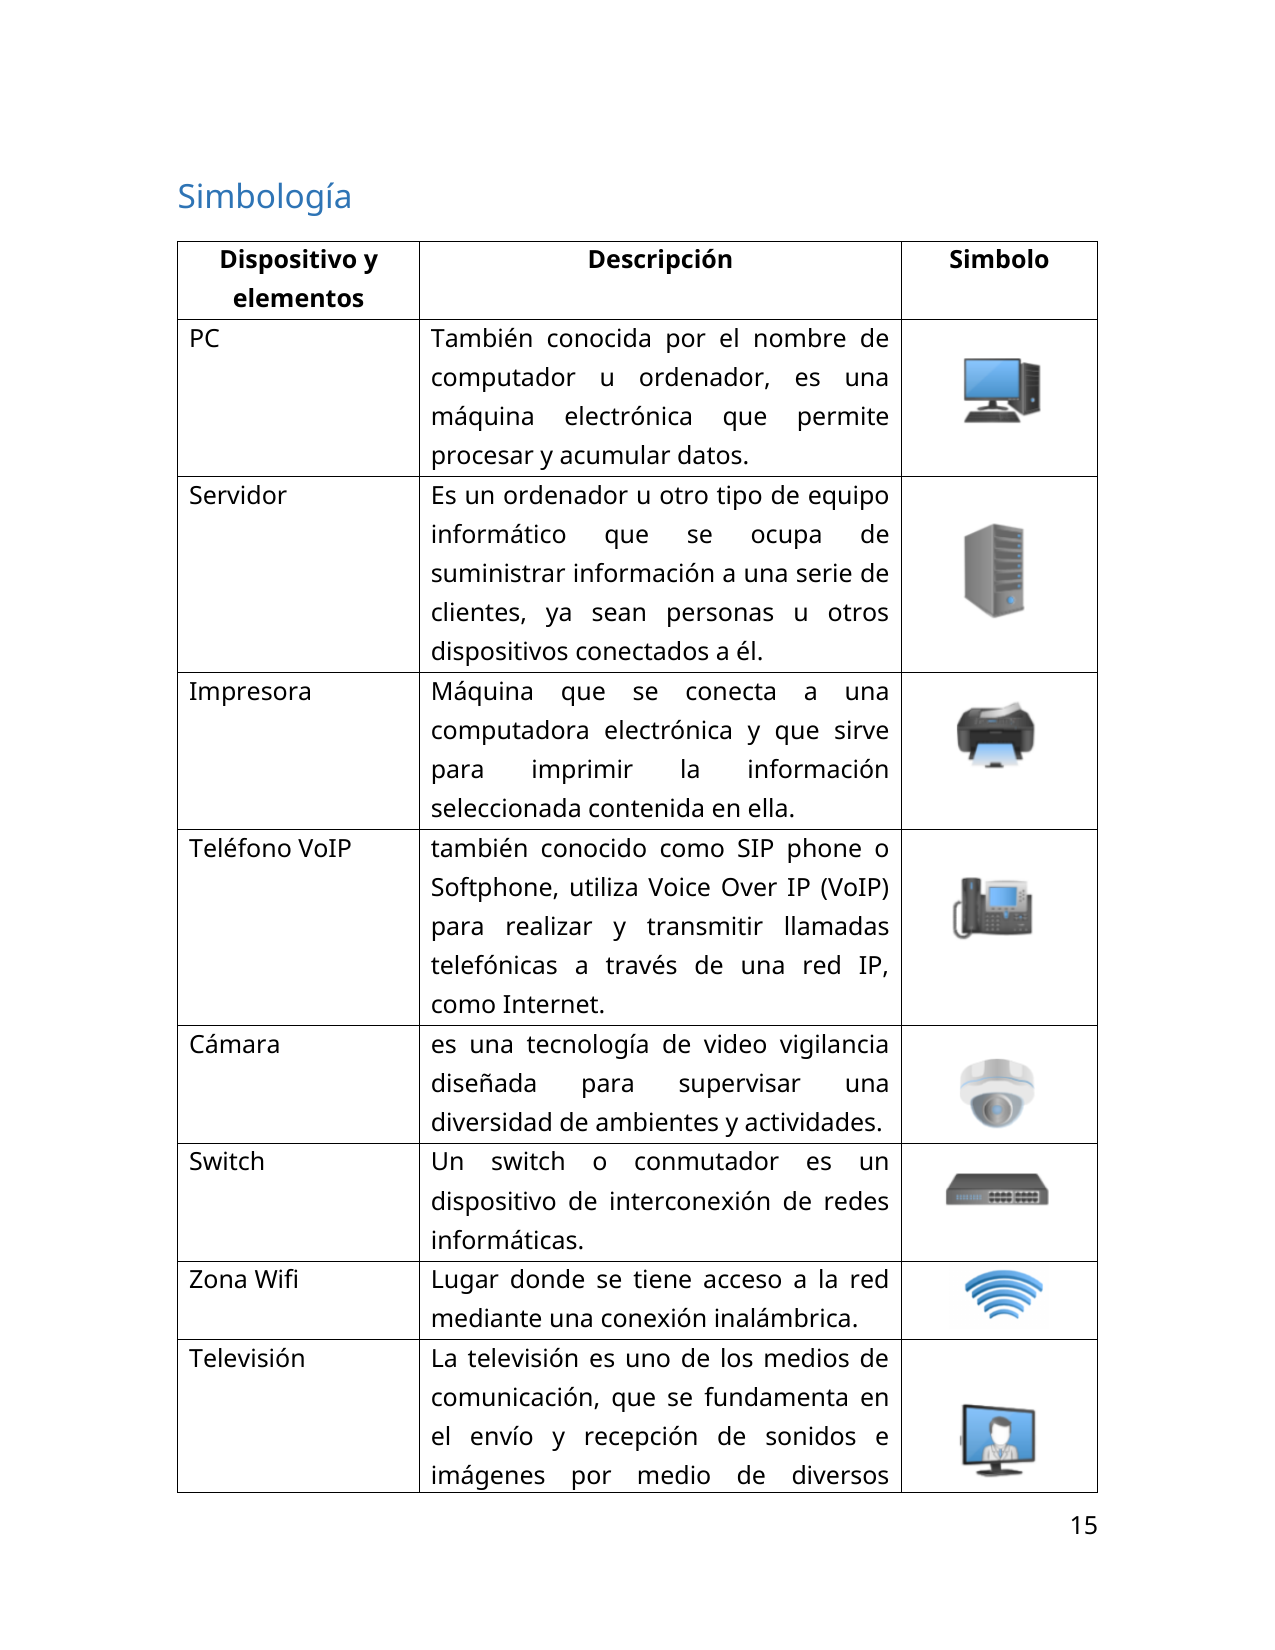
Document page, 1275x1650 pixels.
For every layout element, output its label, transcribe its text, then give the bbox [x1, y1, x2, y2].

table_cell [902, 1144, 1097, 1261]
table_cell [902, 477, 1097, 672]
table_cell [902, 1026, 1097, 1143]
table_cell [902, 320, 1097, 476]
table_cell Máquina que se conecta a una computadora electrónica y que sirve para imprimir la información seleccionada contenida en ella. [420, 673, 901, 829]
table_cell Lugar donde se tiene acceso a la red mediante una conexión inalámbrica. [420, 1262, 901, 1339]
table_cell [902, 1340, 1097, 1492]
table_cell Zona Wifi [178, 1262, 419, 1339]
table_cell Televisión [178, 1340, 419, 1492]
table_cell Impresora [178, 673, 419, 829]
table_cell Switch [178, 1144, 419, 1261]
table_cell Servidor [178, 477, 419, 672]
table_cell [902, 1262, 1097, 1339]
table_cell También conocida por el nombre de computador u ordenador, es una máquina electrónica que permite procesar y acumular datos. [420, 320, 901, 476]
picture [943, 692, 1045, 778]
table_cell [420, 1340, 901, 1492]
picture [943, 866, 1044, 945]
table_header Simbolo [902, 242, 1097, 319]
table_cell Un switch o conmutador es un dispositivo de interconexión de redes informáticas. [420, 1144, 901, 1261]
table_cell [902, 673, 1097, 829]
picture [939, 1164, 1055, 1215]
table_header Descripción [420, 242, 901, 319]
subtitle Simbología [177, 173, 1098, 218]
table_cell Teléfono VoIP [178, 830, 419, 1025]
picture [957, 352, 1047, 428]
picture [948, 1395, 1044, 1481]
table_cell Es un ordenador u otro tipo de equipo informático que se ocupa de suministrar información a una serie de clientes, ya sean personas u otros dispositivos conectados a él. [420, 477, 901, 672]
table_header Dispositivo y elementos [178, 242, 419, 319]
table_cell es una tecnología de video vigilancia diseñada para supervisar una diversidad de ambientes y actividades. [420, 1026, 901, 1143]
picture [950, 1263, 1048, 1328]
table_cell PC [178, 320, 419, 476]
table_cell [902, 830, 1097, 1025]
table_cell también conocido como SIP phone o Softphone, utiliza Voice Over IP (VoIP) para realizar y transmitir llamadas telefónicas a través de una red IP, como Internet. [420, 830, 901, 1025]
table_cell Cámara [178, 1026, 419, 1143]
